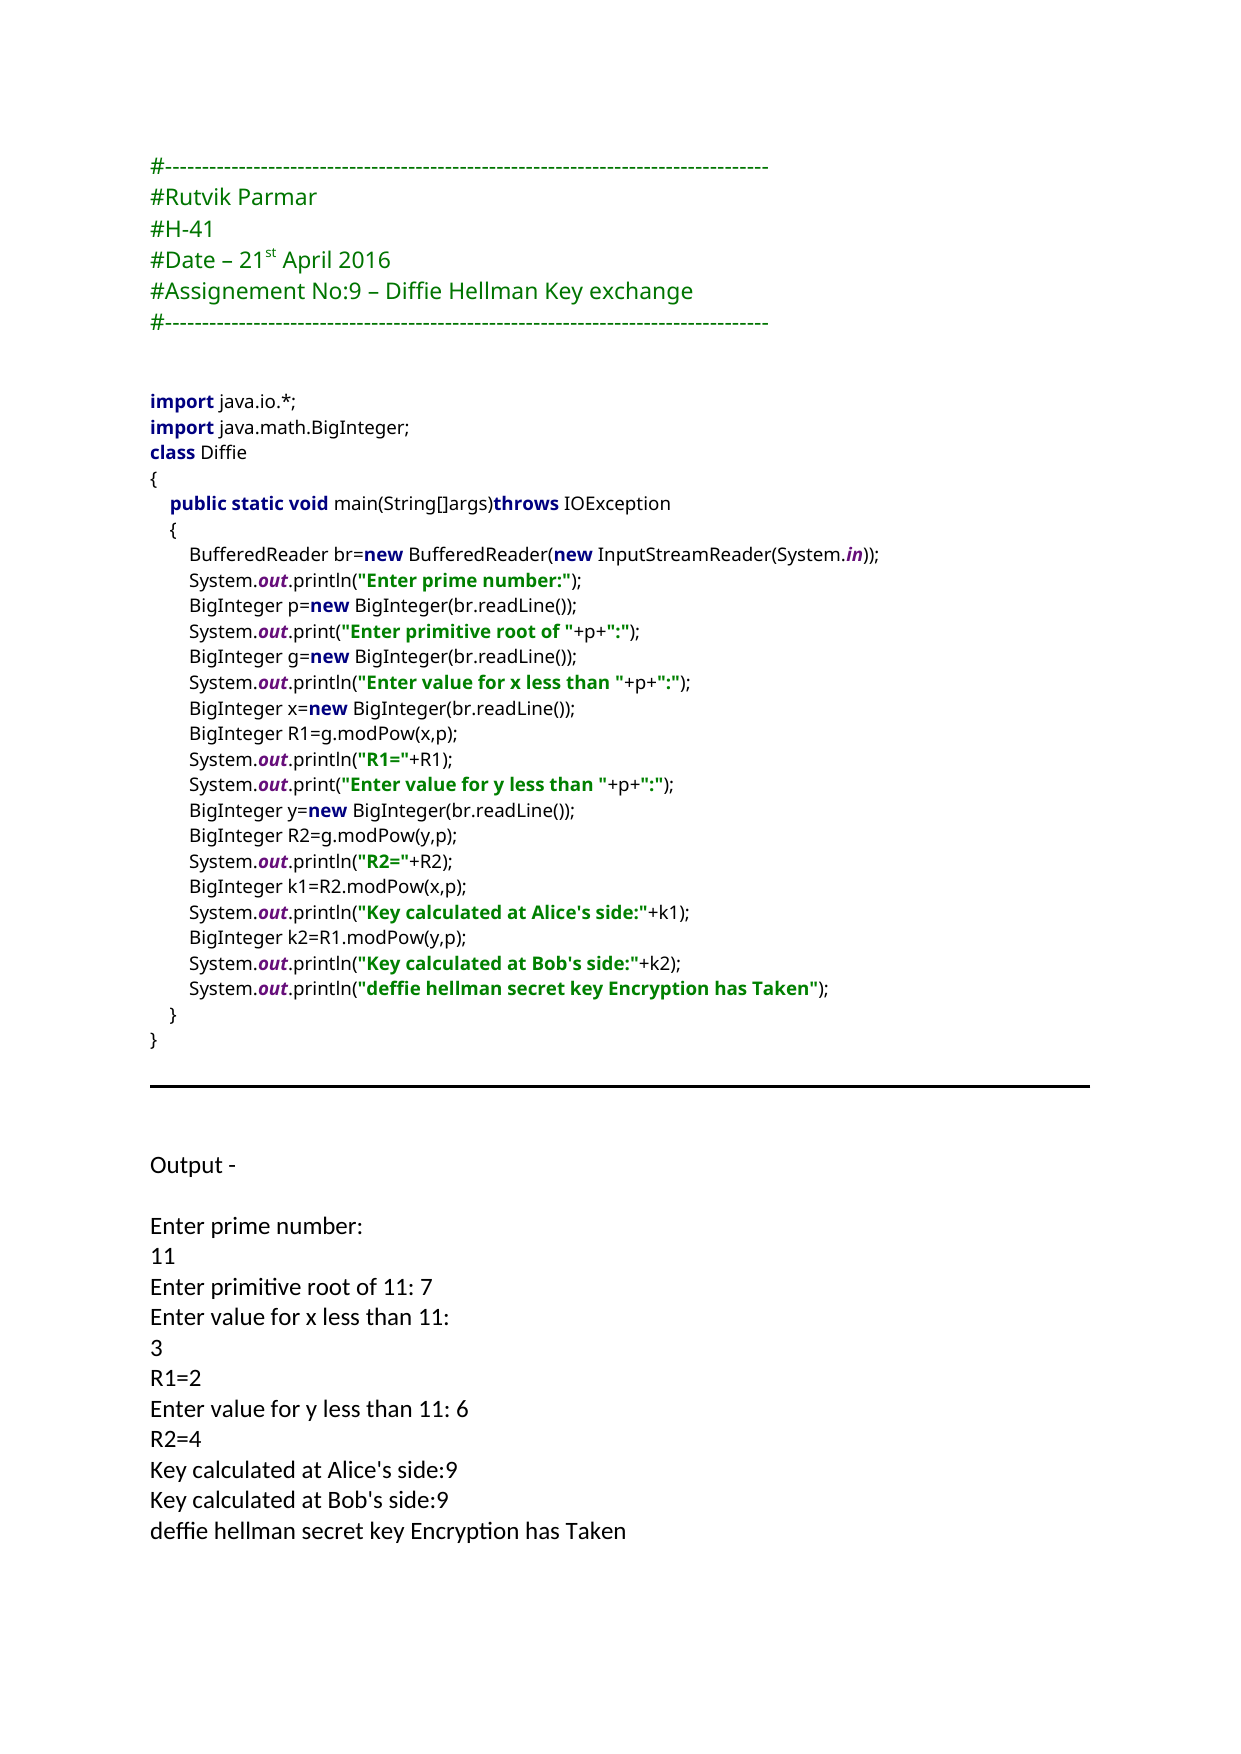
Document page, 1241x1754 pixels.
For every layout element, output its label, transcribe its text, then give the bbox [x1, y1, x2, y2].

text #---------------------------------------------------------------------------------- [150, 306, 1090, 337]
text deffie hellman secret key Encryption has Taken [150, 1515, 1090, 1546]
text import java.io.*; import java.math.BigInteger; class Diffie { public static void main(String[]args)throws IOException { BufferedReader br=new BufferedReader(new InputStreamReader(System.in)); System.out.println("Enter prime number:"); BigInteger p=new BigInteger(br.readLine()); System.out.print("Enter primitive root of "+p+":"); BigInteger g=new BigInteger(br.readLine()); System.out.println("Enter value for x less than "+p+":"); BigInteger x=new BigInteger(br.readLine()); BigInteger R1=g.modPow(x,p); System.out.println("R1="+R1); System.out.print("Enter value for y less than "+p+":"); BigInteger y=new BigInteger(br.readLine()); BigInteger R2=g.modPow(y,p); System.out.println("R2="+R2); BigInteger k1=R2.modPow(x,p); System.out.println("Key calculated at Alice's side:"+k1); BigInteger k2=R1.modPow(y,p); System.out.println("Key calculated at Bob's side:"+k2); System.out.println("deffie hellman secret key Encryption has Taken"); } } [150, 388, 1090, 1052]
text Output - [150, 1149, 1090, 1179]
text R2=4 [150, 1423, 1090, 1454]
text #Date – 21st April 2016 [150, 244, 1090, 275]
text Key calculated at Alice's side:9 [150, 1454, 1090, 1484]
text #Assignement No:9 – Diffie Hellman Key exchange [150, 275, 1090, 306]
text Enter value for x less than 11: [150, 1301, 1090, 1332]
text Enter prime number: [150, 1210, 1090, 1240]
text 3 [150, 1332, 1090, 1362]
text #---------------------------------------------------------------------------------- [150, 150, 1090, 181]
text R1=2 [150, 1362, 1090, 1393]
text Enter primitive root of 11: 7 [150, 1271, 1090, 1301]
text Key calculated at Bob's side:9 [150, 1484, 1090, 1515]
text #Rutvik Parmar [150, 181, 1090, 212]
text #H-41 [150, 212, 1090, 244]
text 11 [150, 1240, 1090, 1271]
text Enter value for y less than 11: 6 [150, 1393, 1090, 1423]
